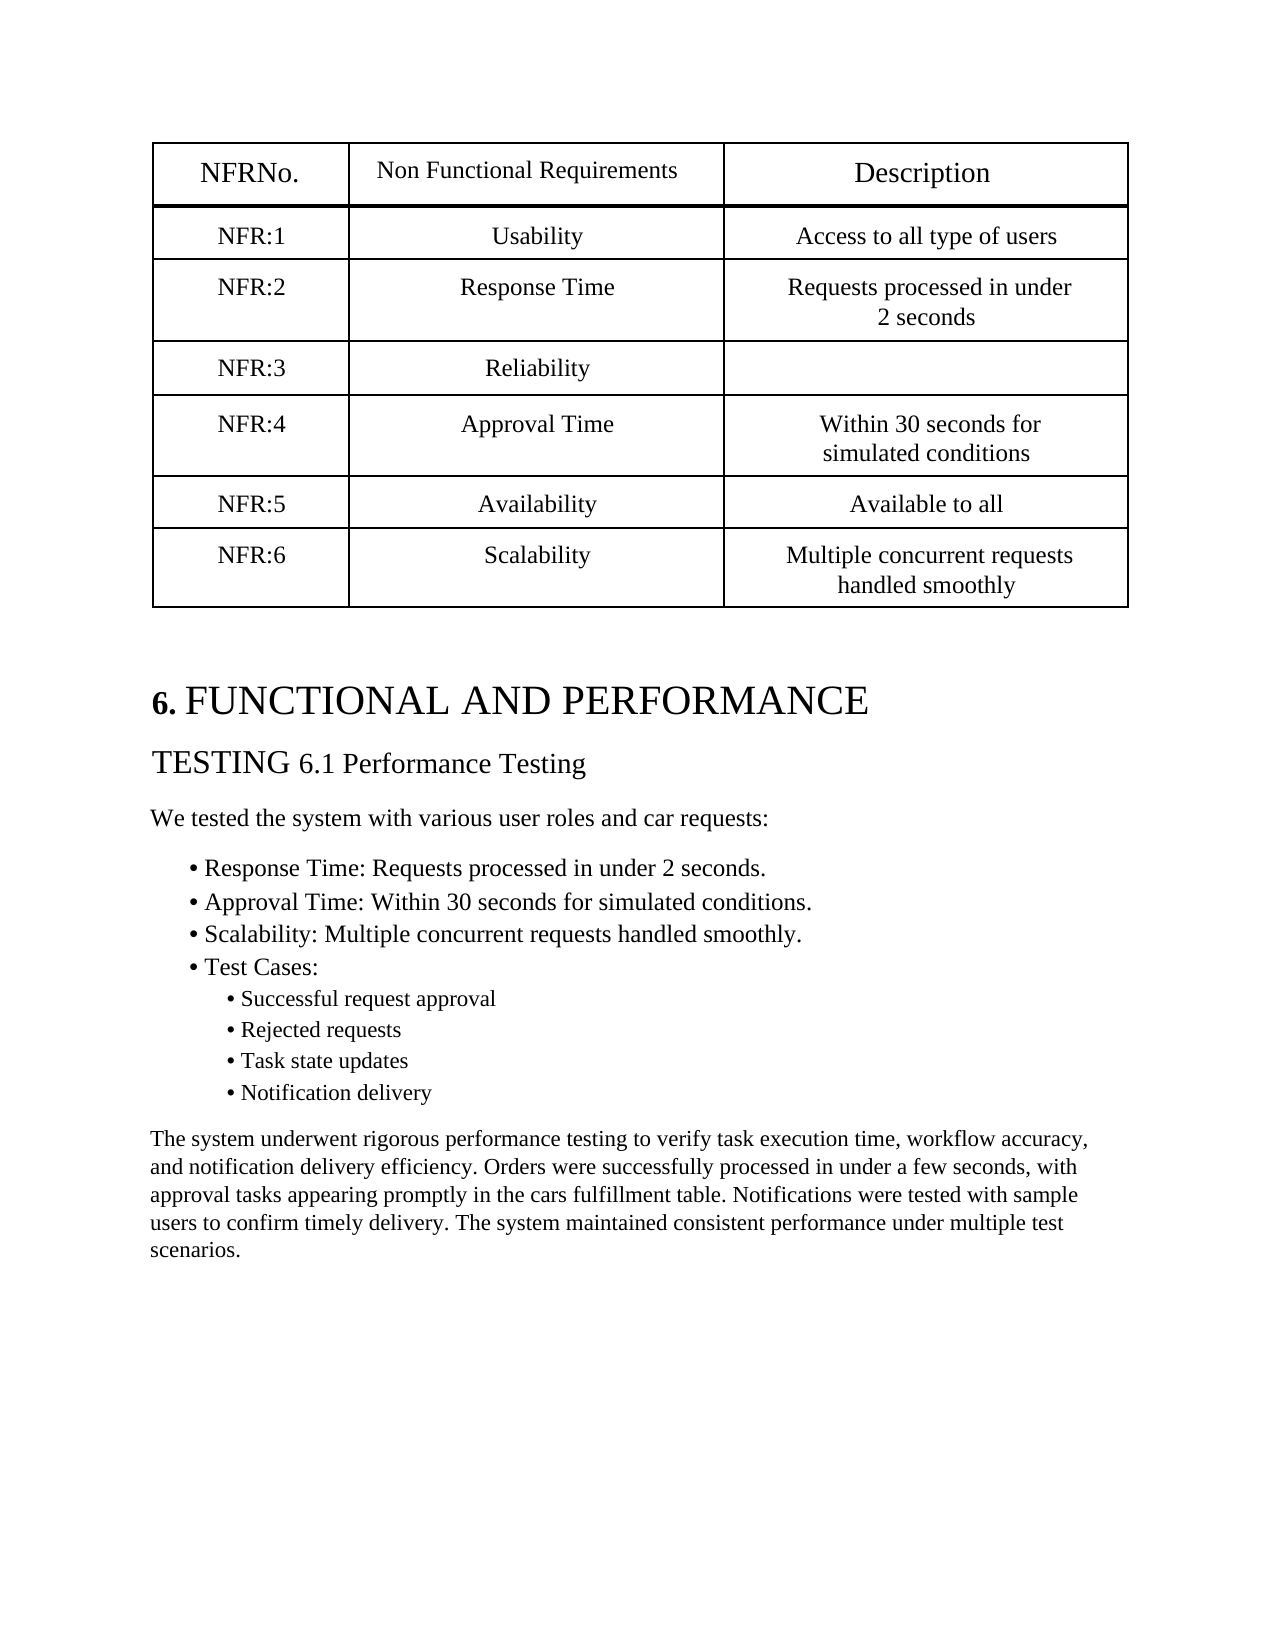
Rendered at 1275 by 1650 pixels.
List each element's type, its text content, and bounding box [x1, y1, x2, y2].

table_cell Response Time [350, 260, 723, 339]
table_cell NFR:3 [154, 342, 348, 393]
table_cell Available to all [725, 477, 1127, 527]
table_cell NFR:4 [154, 396, 348, 475]
table_cell Requests processed in under 2 seconds [725, 260, 1127, 339]
table_cell NFR:2 [154, 260, 348, 339]
table_header NFRNo. [154, 144, 348, 204]
table_cell Multiple concurrent requests handled smoothly [725, 529, 1127, 606]
subtitle FUNCTIONAL AND PERFORMANCE [152, 675, 1200, 723]
table_cell [725, 342, 1127, 393]
list Notification delivery [227, 1078, 1200, 1105]
text TESTING 6.1 Performance Testing [152, 742, 1200, 781]
table_header Access to all type of users [725, 208, 1127, 258]
list Test Cases: [189, 952, 1200, 981]
list Rejected requests [227, 1016, 1200, 1042]
table_cell Approval Time [350, 396, 723, 475]
table_cell Reliability [350, 342, 723, 393]
list Successful request approval [227, 985, 1200, 1011]
table_cell NFR:5 [154, 477, 348, 527]
table_header Usability [350, 208, 723, 258]
text The system underwent rigorous performance testing to verify task execution time, workflow accuracy, and notification delivery efficiency. Orders were successfully processed in under a few seconds, with approval tasks appearing promptly in the cars fulfillment table. Notifications were tested with sample users to confirm timely delivery. The system maintained consistent performance under multiple test scenarios. [150, 1125, 1117, 1263]
list Scalability: Multiple concurrent requests handled smoothly. [189, 919, 1200, 948]
table_header Description [725, 144, 1127, 204]
table_cell Within 30 seconds for simulated conditions [725, 396, 1127, 475]
text We tested the system with various user roles and car requests: [150, 803, 1200, 832]
table_cell NFR:6 [154, 529, 348, 606]
table_cell Availability [350, 477, 723, 527]
list Response Time: Requests processed in under 2 seconds. [189, 853, 1200, 882]
table_header NFR:1 [154, 208, 348, 258]
list Approval Time: Within 30 seconds for simulated conditions. [189, 886, 1200, 915]
list Task state updates [227, 1047, 1200, 1073]
table_cell Scalability [350, 529, 723, 606]
table_header Non Functional Requirements [350, 144, 723, 204]
